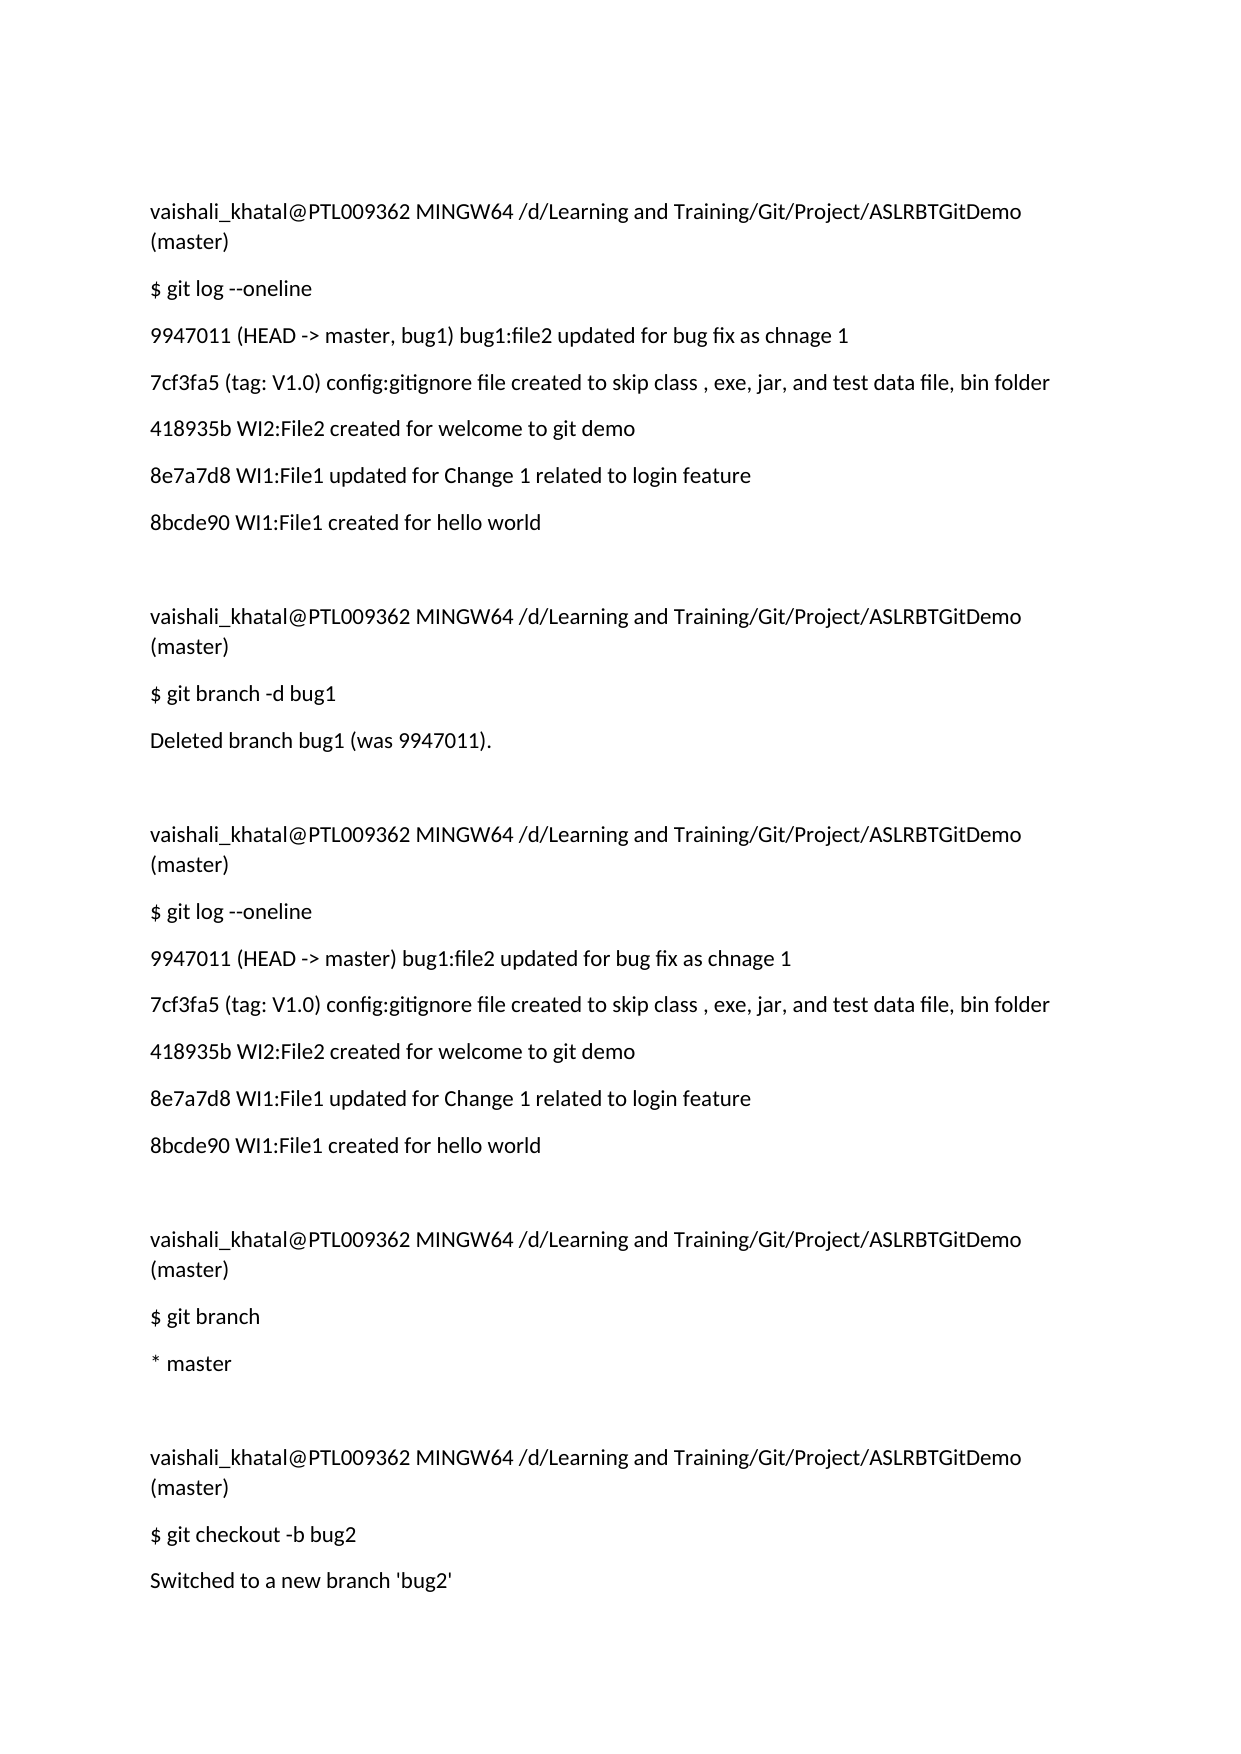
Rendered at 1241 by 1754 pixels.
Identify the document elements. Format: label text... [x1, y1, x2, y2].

text 418935b WI2:File2 created for welcome to git demo [150, 414, 1090, 443]
text 8e7a7d8 WI1:File1 updated for Change 1 related to login feature [150, 461, 1090, 489]
text 418935b WI2:File2 created for welcome to git demo [150, 1037, 1090, 1066]
text 9947011 (HEAD -> master, bug1) bug1:file2 updated for bug fix as chnage 1 [150, 321, 1090, 349]
text vaishali_khatal@PTL009362 MINGW64 /d/Learning and Training/Git/Project/ASLRBTGitDemo (master) [150, 1225, 1090, 1283]
text 7cf3fa5 (tag: V1.0) config:gitignore file created to skip class , exe, jar, and test data file, bin folder [150, 991, 1090, 1019]
text 7cf3fa5 (tag: V1.0) config:gitignore file created to skip class , exe, jar, and test data file, bin folder [150, 368, 1090, 396]
text * master [150, 1349, 1090, 1377]
text $ git branch [150, 1302, 1090, 1330]
text vaishali_khatal@PTL009362 MINGW64 /d/Learning and Training/Git/Project/ASLRBTGitDemo (master) [150, 1443, 1090, 1501]
text 8e7a7d8 WI1:File1 updated for Change 1 related to login feature [150, 1084, 1090, 1112]
text $ git log --oneline [150, 274, 1090, 302]
text $ git checkout -b bug2 [150, 1520, 1090, 1548]
text 9947011 (HEAD -> master) bug1:file2 updated for bug fix as chnage 1 [150, 944, 1090, 972]
text 8bcde90 WI1:File1 created for hello world [150, 1131, 1090, 1159]
text $ git log --oneline [150, 897, 1090, 925]
text 8bcde90 WI1:File1 created for hello world [150, 508, 1090, 536]
text $ git branch -d bug1 [150, 679, 1090, 707]
text vaishali_khatal@PTL009362 MINGW64 /d/Learning and Training/Git/Project/ASLRBTGitDemo (master) [150, 820, 1090, 878]
text Switched to a new branch 'bug2' [150, 1567, 1090, 1595]
text vaishali_khatal@PTL009362 MINGW64 /d/Learning and Training/Git/Project/ASLRBTGitDemo (master) [150, 602, 1090, 660]
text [150, 197, 1090, 255]
text Deleted branch bug1 (was 9947011). [150, 726, 1090, 754]
